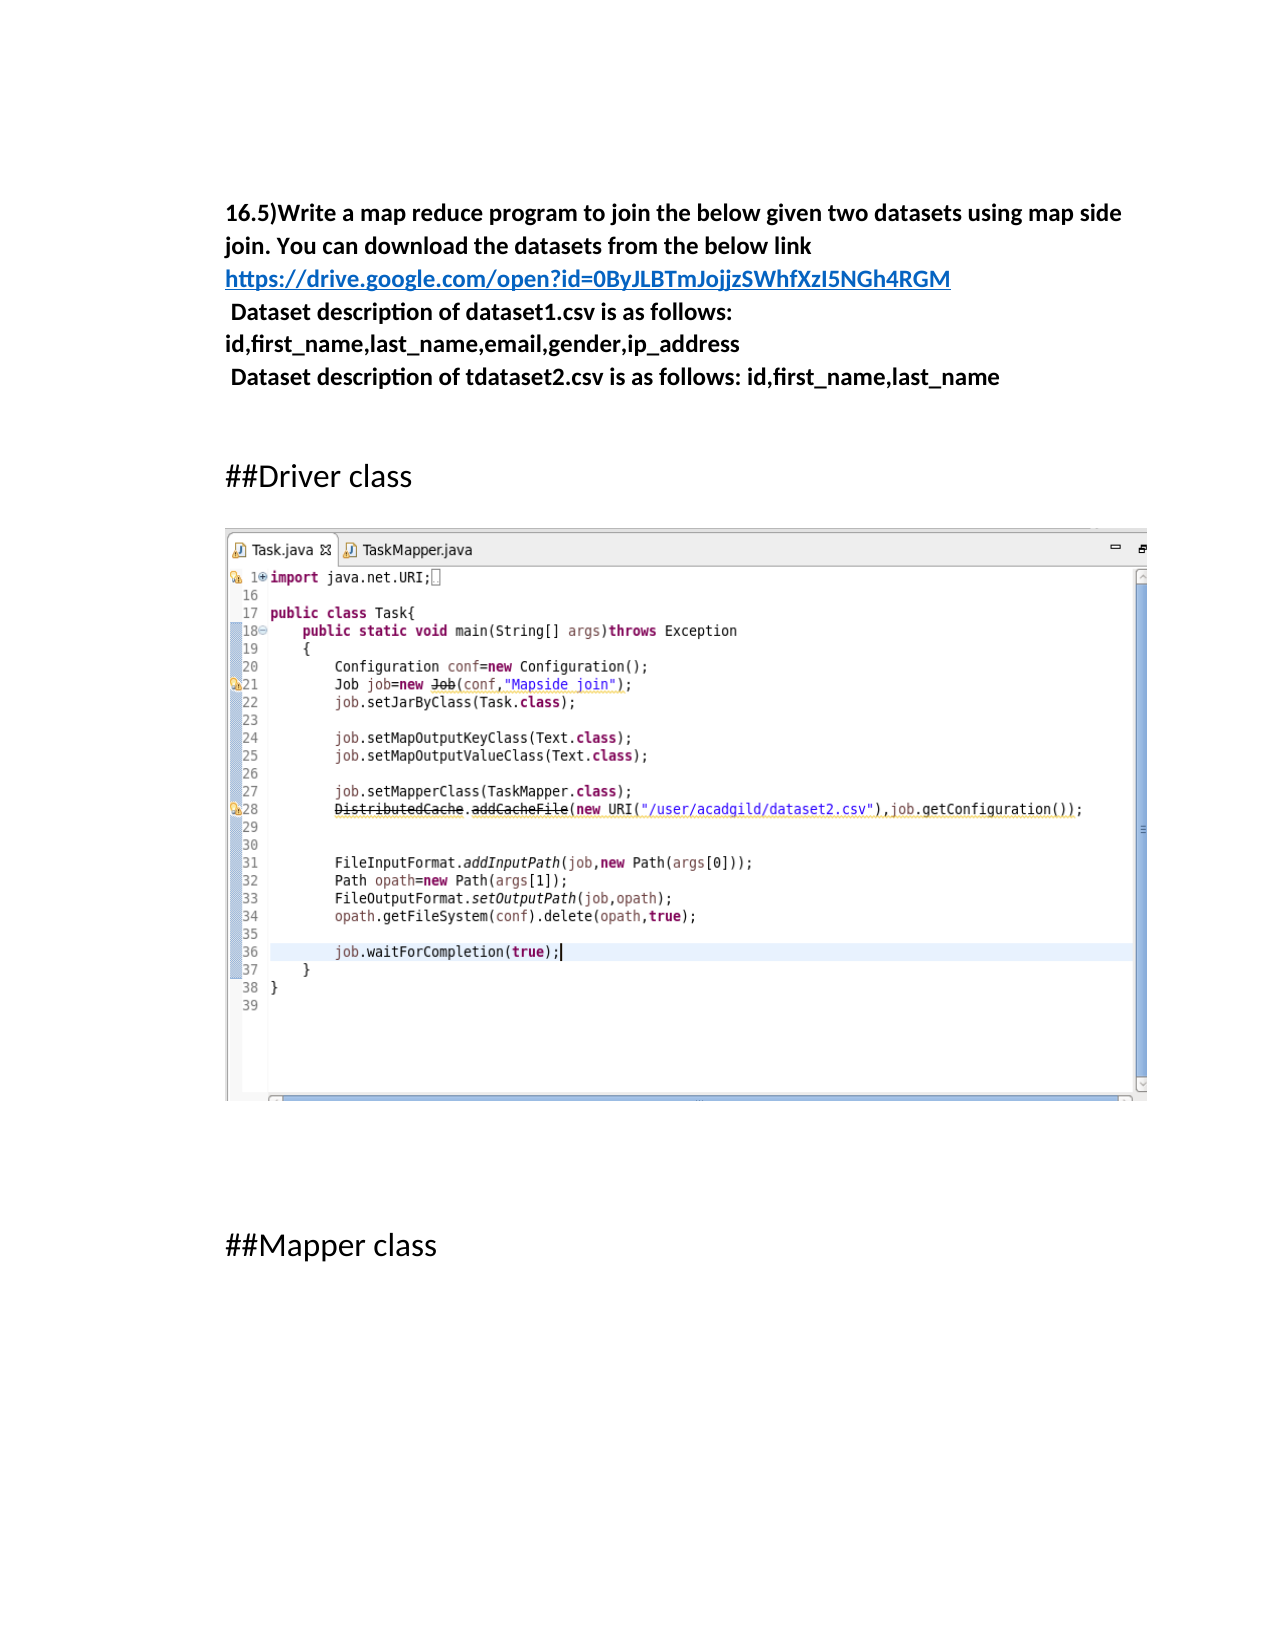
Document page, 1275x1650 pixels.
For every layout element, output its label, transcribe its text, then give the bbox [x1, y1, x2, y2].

list ##Driver class [225, 455, 1125, 496]
list 16.5)Write a map reduce program to join the below given two datasets using map side join. You can download the datasets from the below link https://drive.google.com/open?id=0ByJLBTmJojjzSWhfXzI5NGh4RGM [225, 197, 1125, 293]
list ##Mapper class [225, 1224, 1125, 1264]
picture [225, 528, 1147, 1101]
list Dataset description of dataset1.csv is as follows: id,first_name,last_name,email,gender,ip_address [225, 296, 1125, 359]
list Dataset description of tdataset2.csv is as follows: id,first_name,last_name [225, 361, 1125, 392]
